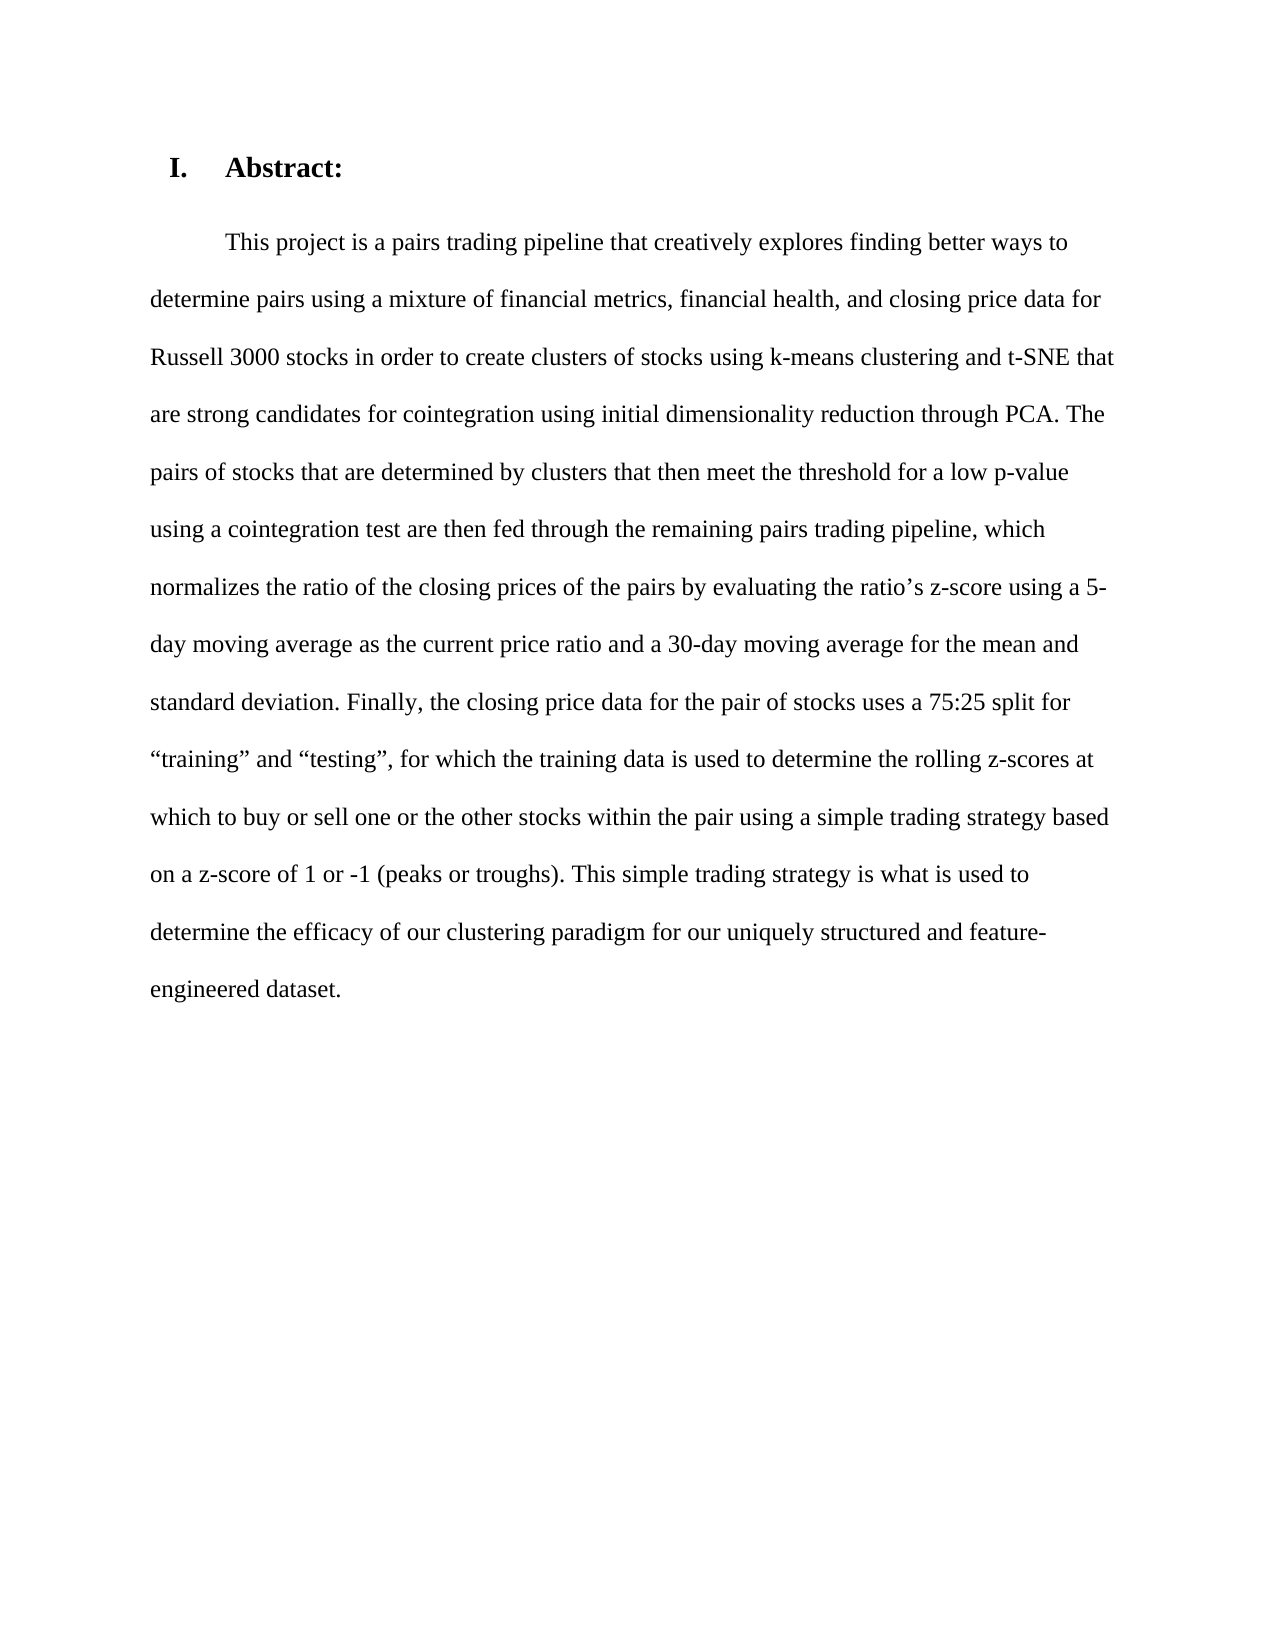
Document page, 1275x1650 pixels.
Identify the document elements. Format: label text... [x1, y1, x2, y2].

text This project is a pairs trading pipeline that creatively explores finding better ways to determine pairs using a mixture of financial metrics, financial health, and closing price data for Russell 3000 stocks in order to create clusters of stocks using k-means clustering and t-SNE that are strong candidates for cointegration using initial dimensionality reduction through PCA. The pairs of stocks that are determined by clusters that then meet the threshold for a low p-value using a cointegration test are then fed through the remaining pairs trading pipeline, which normalizes the ratio of the closing prices of the pairs by evaluating the ratio’s z-score using a 5-day moving average as the current price ratio and a 30-day moving average for the mean and standard deviation. Finally, the closing price data for the pair of stocks uses a 75:25 split for “training” and “testing”, for which the training data is used to determine the rolling z-scores at which to buy or sell one or the other stocks within the pair using a simple trading strategy based on a z-score of 1 or -1 (peaks or troughs). This simple trading strategy is what is used to determine the efficacy of our clustering paradigm for our uniquely structured and feature-engineered dataset. [150, 227, 1125, 1003]
list Abstract: [187, 150, 1125, 183]
